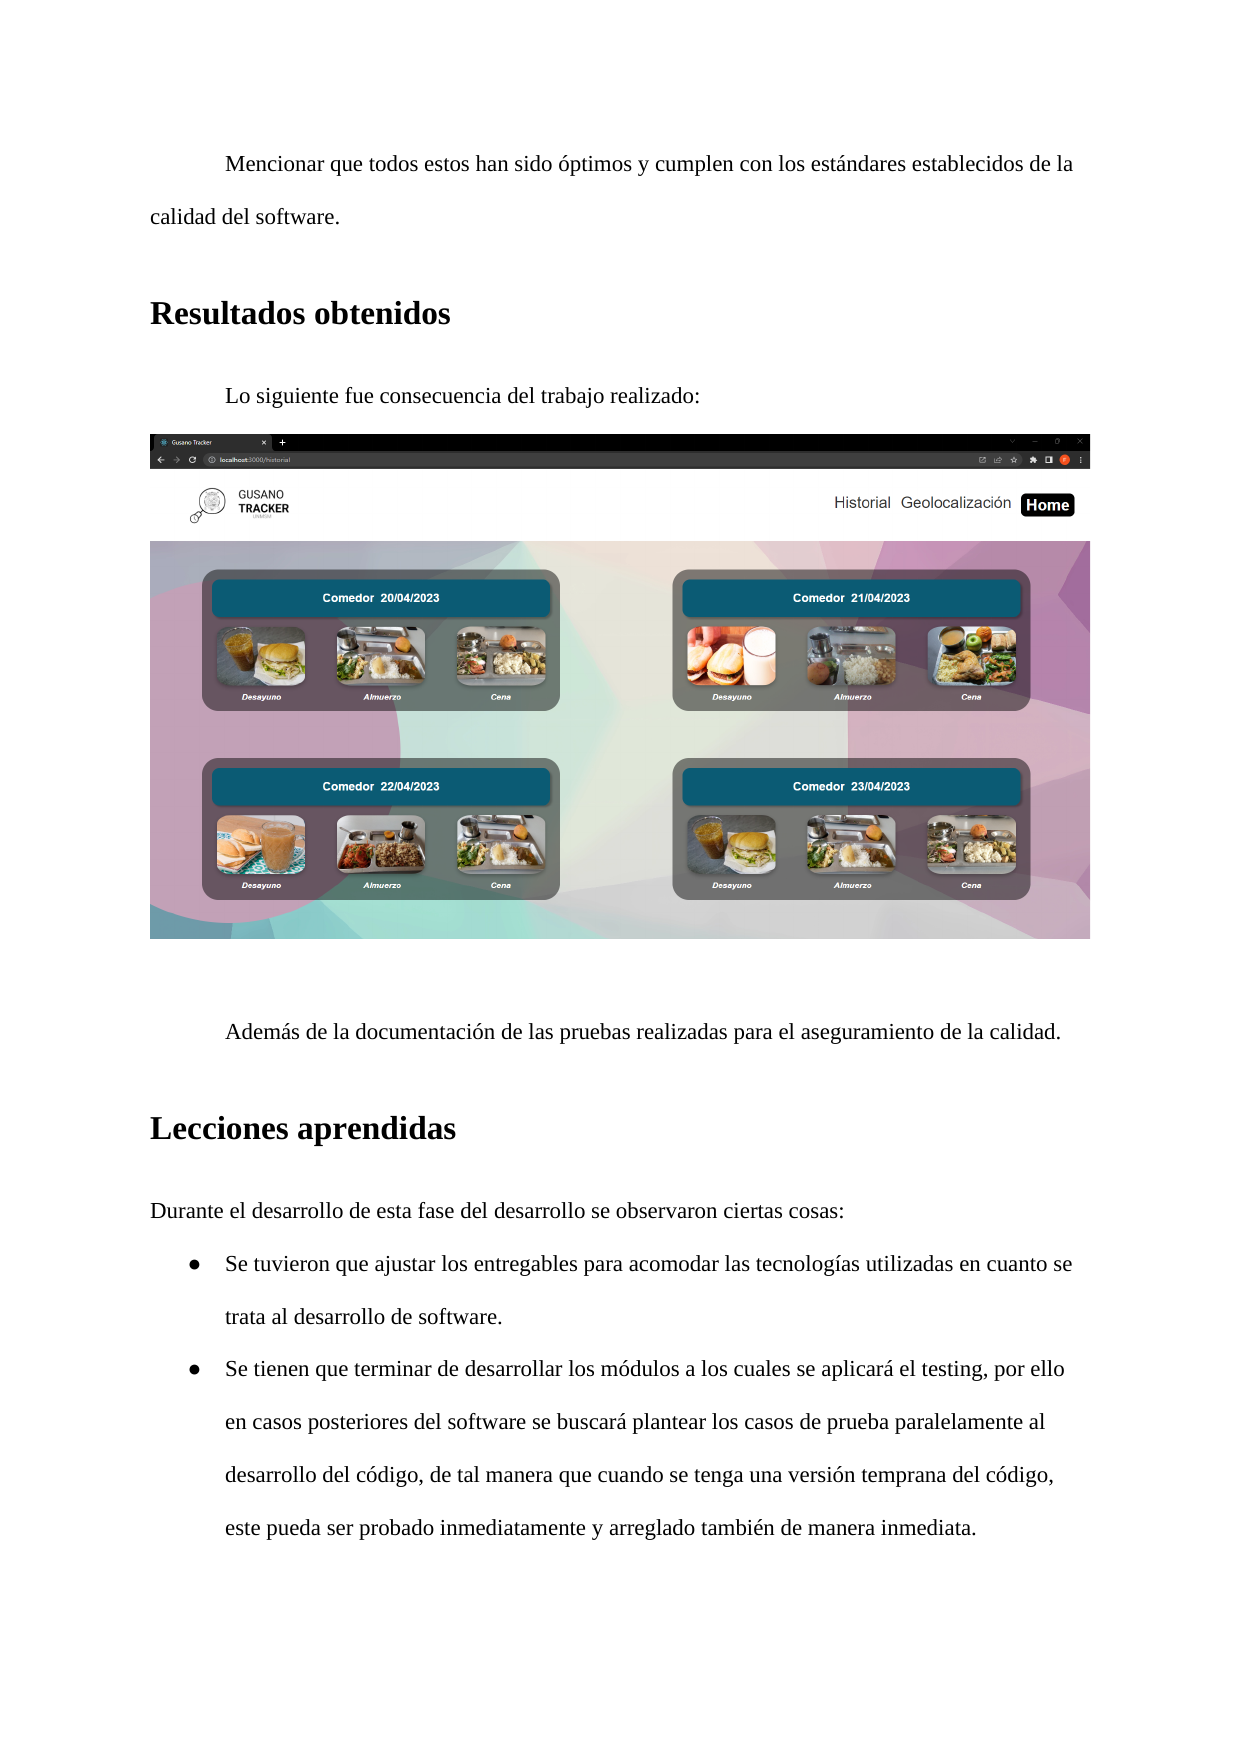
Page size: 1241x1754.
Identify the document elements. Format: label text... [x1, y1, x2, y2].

list Se tuvieron que ajustar los entregables para acomodar las tecnologías utilizadas en cuanto se trata al desarrollo de software. [187, 1250, 1090, 1329]
text Mencionar que todos estos han sido óptimos y cumplen con los estándares establecidos de la calidad del software. [150, 150, 1090, 229]
list Se tienen que terminar de desarrollar los módulos a los cuales se aplicará el testing, por ello en casos posteriores del software se buscará plantear los casos de prueba paralelamente al desarrollo del código, de tal manera que cuando se tenga una versión temprana del código, este pueda ser probado inmediatamente y arreglado también de manera inmediata. [187, 1356, 1090, 1540]
text Durante el desarrollo de esta fase del desarrollo se observaron ciertas cosas: [150, 1197, 1090, 1224]
subtitle Resultados obtenidos [150, 293, 1090, 331]
text Además de la documentación de las pruebas realizadas para el aseguramiento de la calidad. [150, 1018, 1090, 1044]
text Lo siguiente fue consecuencia del trabajo realizado: [150, 382, 1090, 434]
picture [150, 434, 1091, 939]
subtitle Lecciones aprendidas [150, 1108, 1090, 1147]
